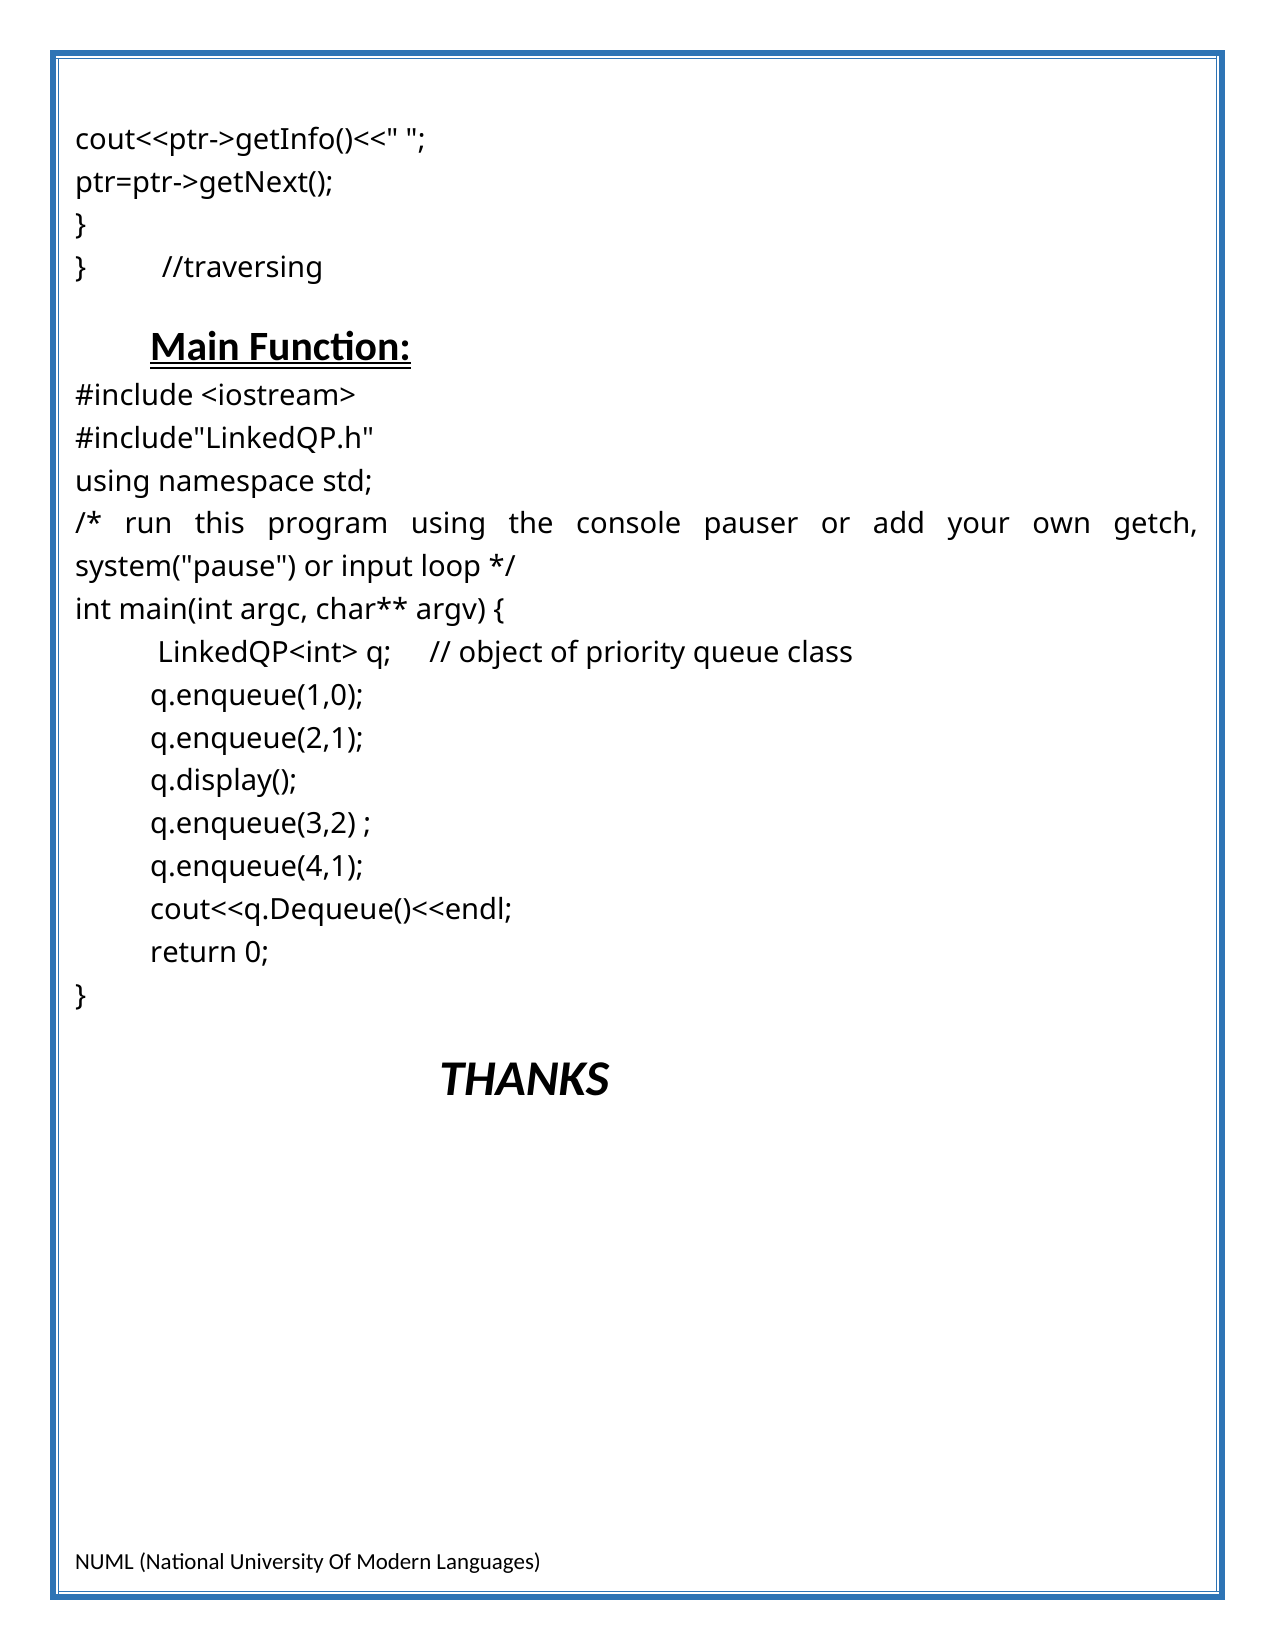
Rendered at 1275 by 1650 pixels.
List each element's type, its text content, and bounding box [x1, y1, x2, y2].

text cout<<q.Dequeue()<<endl; [75, 888, 1200, 928]
text return 0; [75, 931, 1200, 971]
text /* run this program using the console pauser or add your own getch, system("pause") or input loop */ [75, 503, 1200, 585]
list Main Function: [150, 319, 1200, 370]
text } [75, 974, 1200, 1013]
text ptr=ptr->getNext(); [75, 161, 1200, 201]
text q.display(); [75, 760, 1200, 799]
text THANKS [75, 1047, 1200, 1108]
text q.enqueue(1,0); [75, 674, 1200, 714]
text q.enqueue(3,2) ; [75, 802, 1200, 842]
text } [75, 204, 1200, 243]
text int main(int argc, char** argv) { [75, 588, 1200, 628]
text LinkedQP<int> q; // object of priority queue class [75, 631, 1200, 671]
text cout<<ptr->getInfo()<<" "; [75, 118, 1200, 158]
text } //traversing [75, 246, 1200, 286]
text q.enqueue(2,1); [75, 717, 1200, 757]
text #include <iostream> [75, 374, 1200, 414]
text using namespace std; [75, 460, 1200, 500]
text #include"LinkedQP.h" [75, 417, 1200, 457]
text q.enqueue(4,1); [75, 845, 1200, 885]
